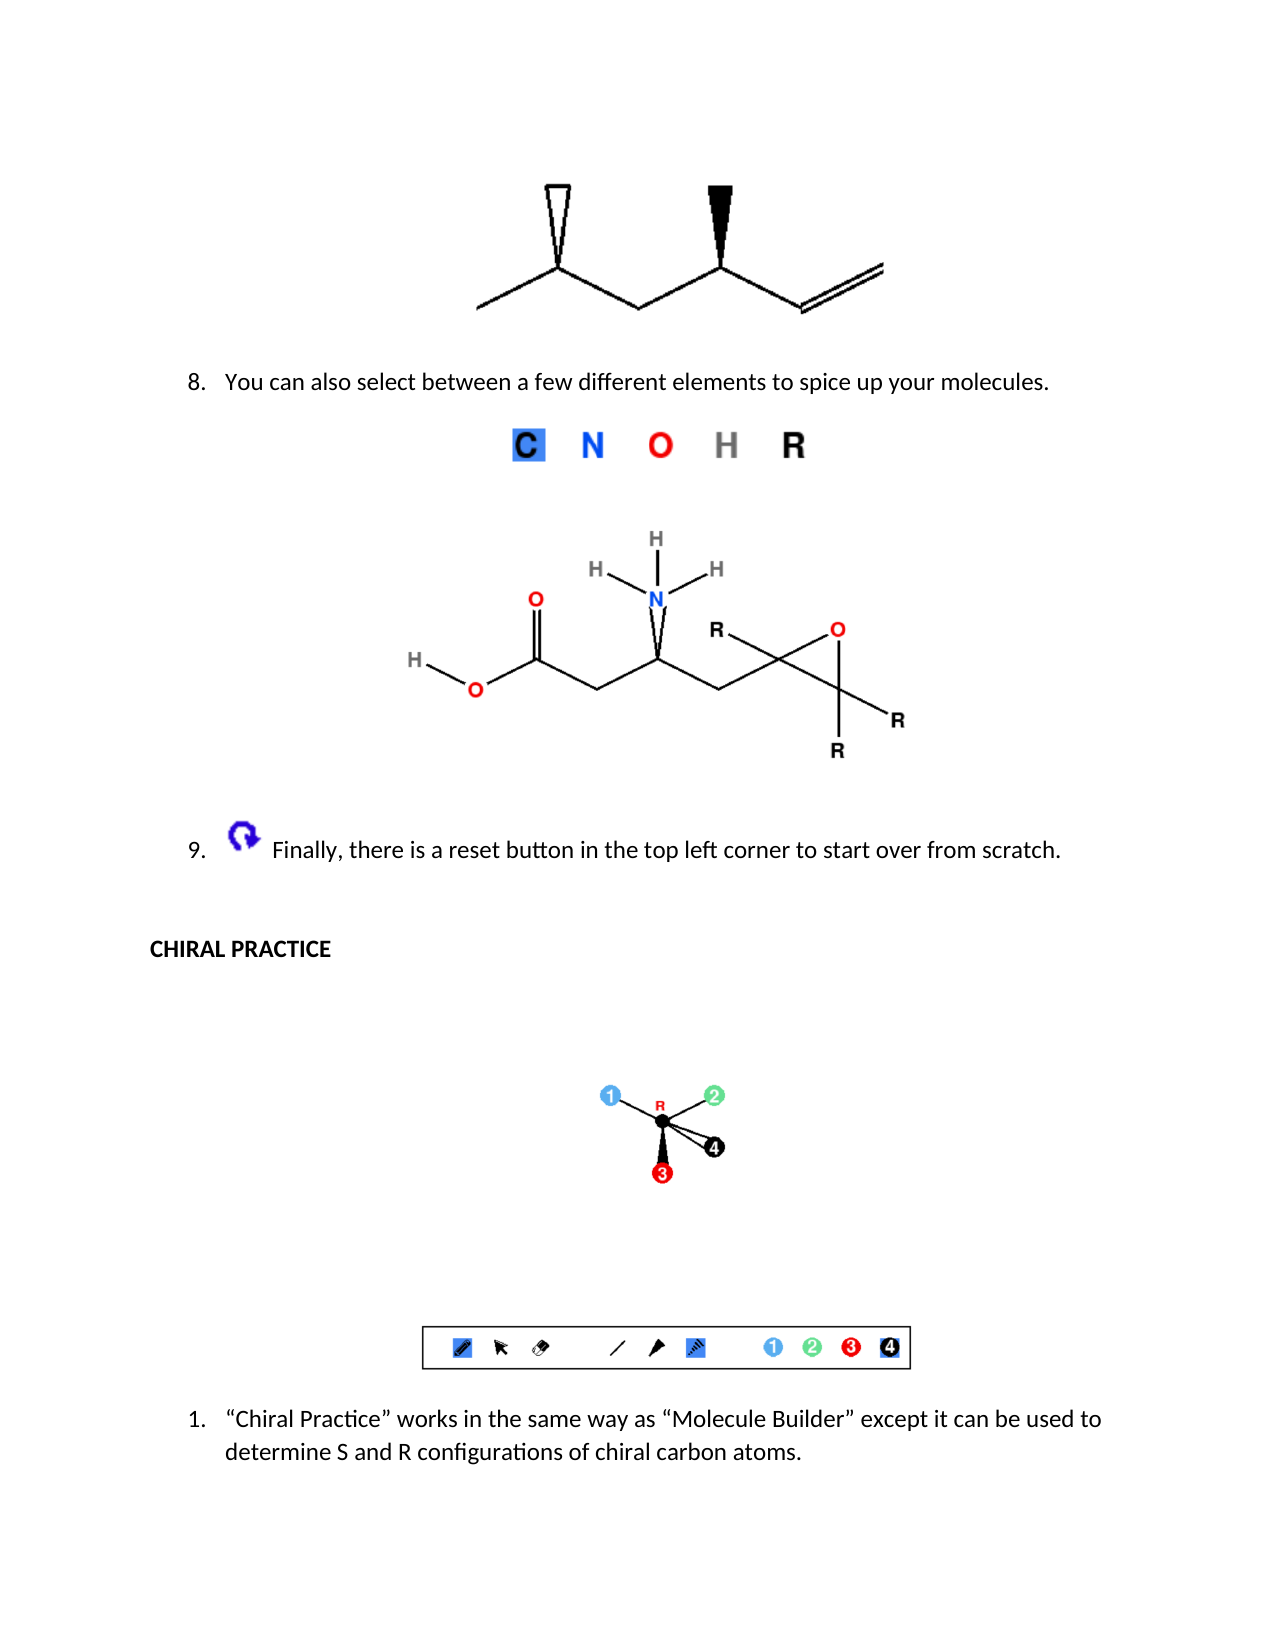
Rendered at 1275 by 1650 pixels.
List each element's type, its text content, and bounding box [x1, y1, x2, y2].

picture [225, 819, 267, 859]
list Finally, there is a reset button in the top left corner to start over from scratch. [187, 819, 1125, 865]
list You can also select between a few different elements to spice up your molecules. [187, 366, 1125, 396]
text CHIRAL PRACTICE [150, 933, 1125, 964]
picture [383, 491, 929, 801]
picture [434, 150, 916, 364]
list “Chiral Practice” works in the same way as “Molecule Builder” except it can be used to determine S and R configurations of chiral carbon atoms. [187, 1403, 1125, 1466]
picture [491, 415, 821, 473]
picture [392, 982, 921, 1384]
